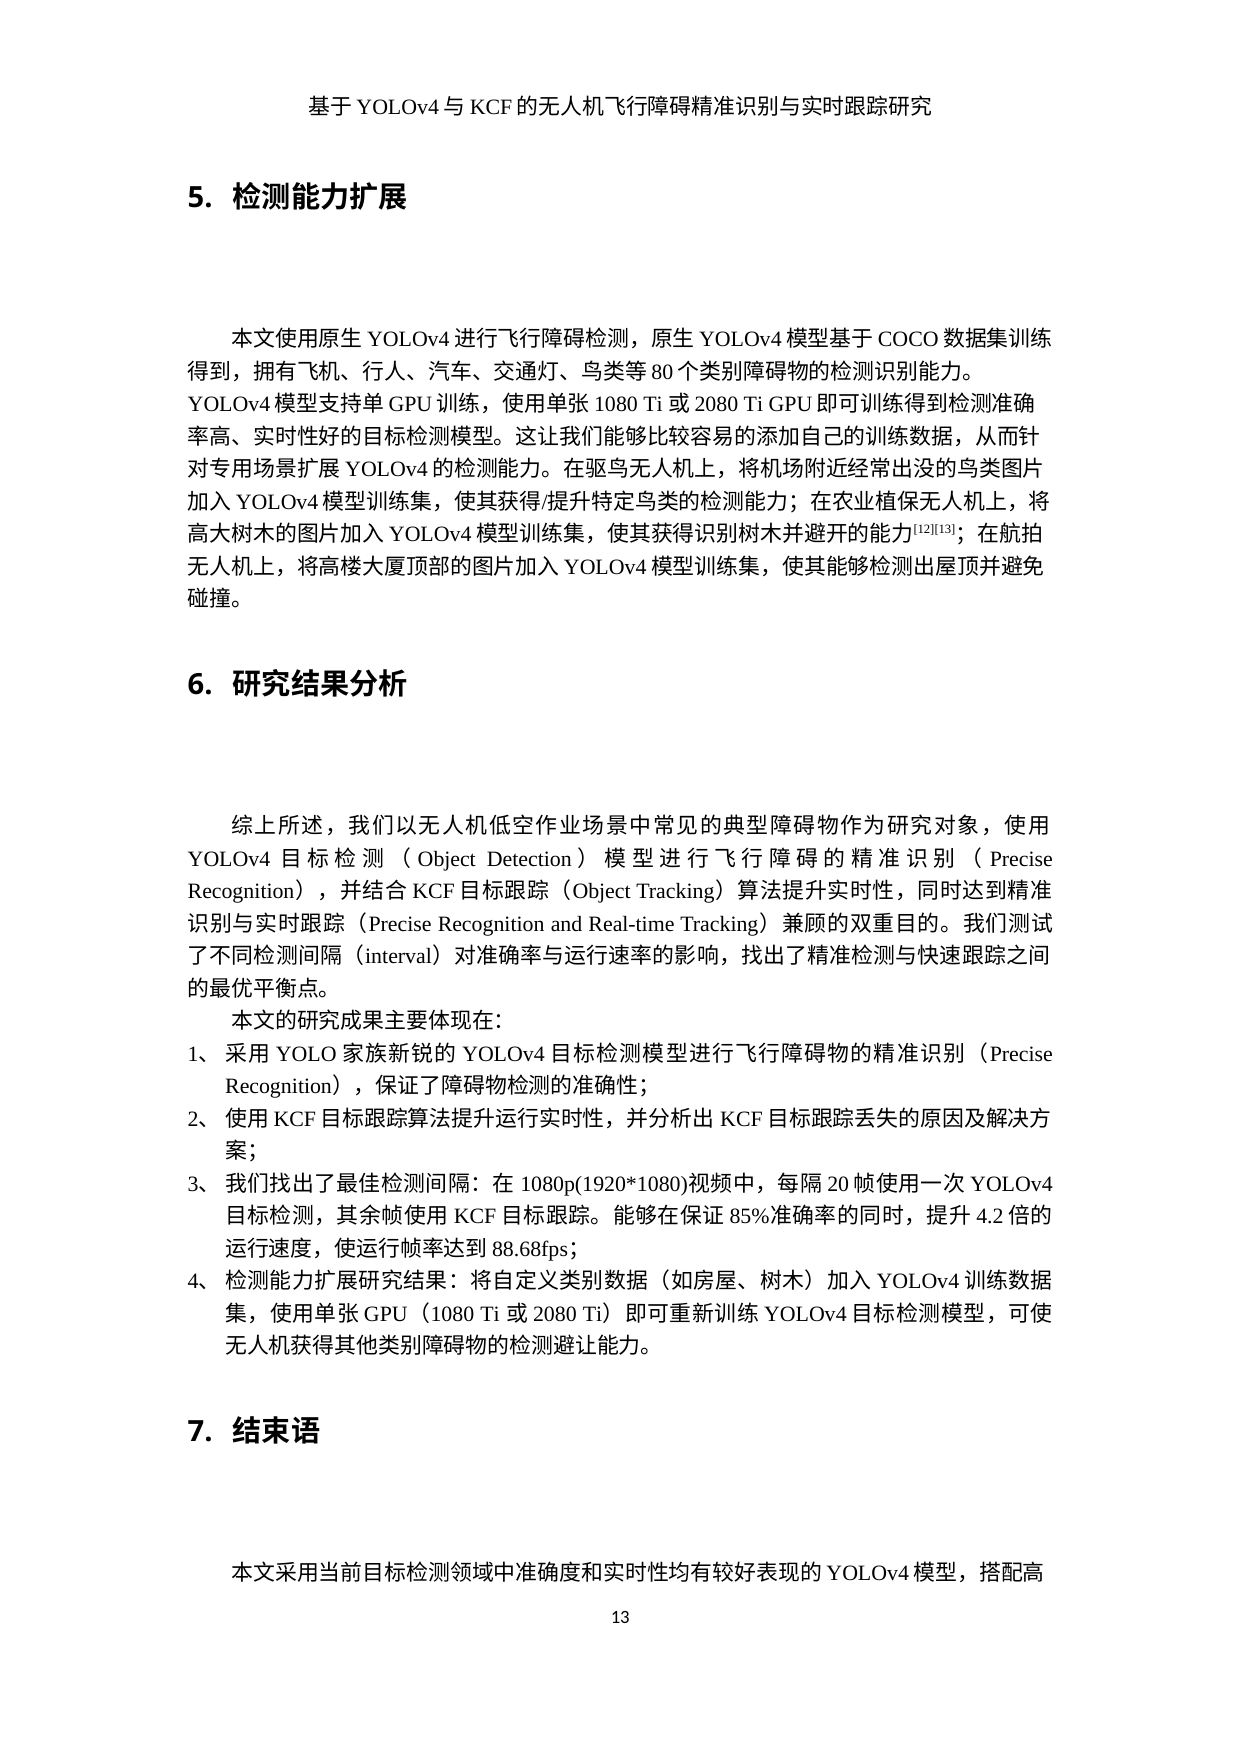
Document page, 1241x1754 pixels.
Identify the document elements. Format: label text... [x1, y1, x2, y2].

list 我们找出了最佳检测间隔：在1080p(1920*1080)视频中，每隔20帧使用一次YOLOv4目标检测，其余帧使用KCF目标跟踪。能够在保证85%准确率的同时，提升4.2倍的运行速度，使运行帧率达到88.68fps； [187, 1166, 1053, 1263]
subtitle 结束语 [187, 1396, 1053, 1461]
subtitle 检测能力扩展 [187, 162, 1053, 227]
text 本文使用原生YOLOv4进行飞行障碍检测，原生YOLOv4模型基于COCO数据集训练得到，拥有飞机、行人、汽车、交通灯、鸟类等80个类别障碍物的检测识别能力。YOLOv4模型支持单GPU训练，使用单张1080 Ti 或2080 Ti GPU即可训练得到检测准确率高、实时性好的目标检测模型。这让我们能够比较容易的添加自己的训练数据，从而针对专用场景扩展YOLOv4的检测能力。在驱鸟无人机上，将机场附近经常出没的鸟类图片加入YOLOv4模型训练集，使其获得/提升特定鸟类的检测能力；在农业植保无人机上，将高大树木的图片加入YOLOv4模型训练集，使其获得识别树木并避开的能力[12][13]；在航拍无人机上，将高楼大厦顶部的图片加入YOLOv4模型训练集，使其能够检测出屋顶并避免碰撞。 [187, 321, 1053, 613]
list 使用KCF目标跟踪算法提升运行实时性，并分析出KCF目标跟踪丢失的原因及解决方案； [187, 1101, 1053, 1166]
list 检测能力扩展研究结果：将自定义类别数据（如房屋、树木）加入YOLOv4训练数据集，使用单张GPU（1080 Ti 或2080 Ti）即可重新训练YOLOv4目标检测模型，可使无人机获得其他类别障碍物的检测避让能力。 [187, 1263, 1053, 1361]
text 综上所述，我们以无人机低空作业场景中常见的典型障碍物作为研究对象，使用YOLOv4目标检测（Object Detection）模型进行飞行障碍的精准识别（Precise Recognition），并结合KCF目标跟踪（Object Tracking）算法提升实时性，同时达到精准识别与实时跟踪（Precise Recognition and Real-time Tracking）兼顾的双重目的。我们测试了不同检测间隔（interval）对准确率与运行速率的影响，找出了精准检测与快速跟踪之间的最优平衡点。 [187, 808, 1053, 1003]
subtitle 研究结果分析 [187, 649, 1053, 714]
list 采用YOLO家族新锐的YOLOv4目标检测模型进行飞行障碍物的精准识别（Precise Recognition），保证了障碍物检测的准确性； [187, 1036, 1053, 1101]
text 本文的研究成果主要体现在： [187, 1003, 1053, 1036]
